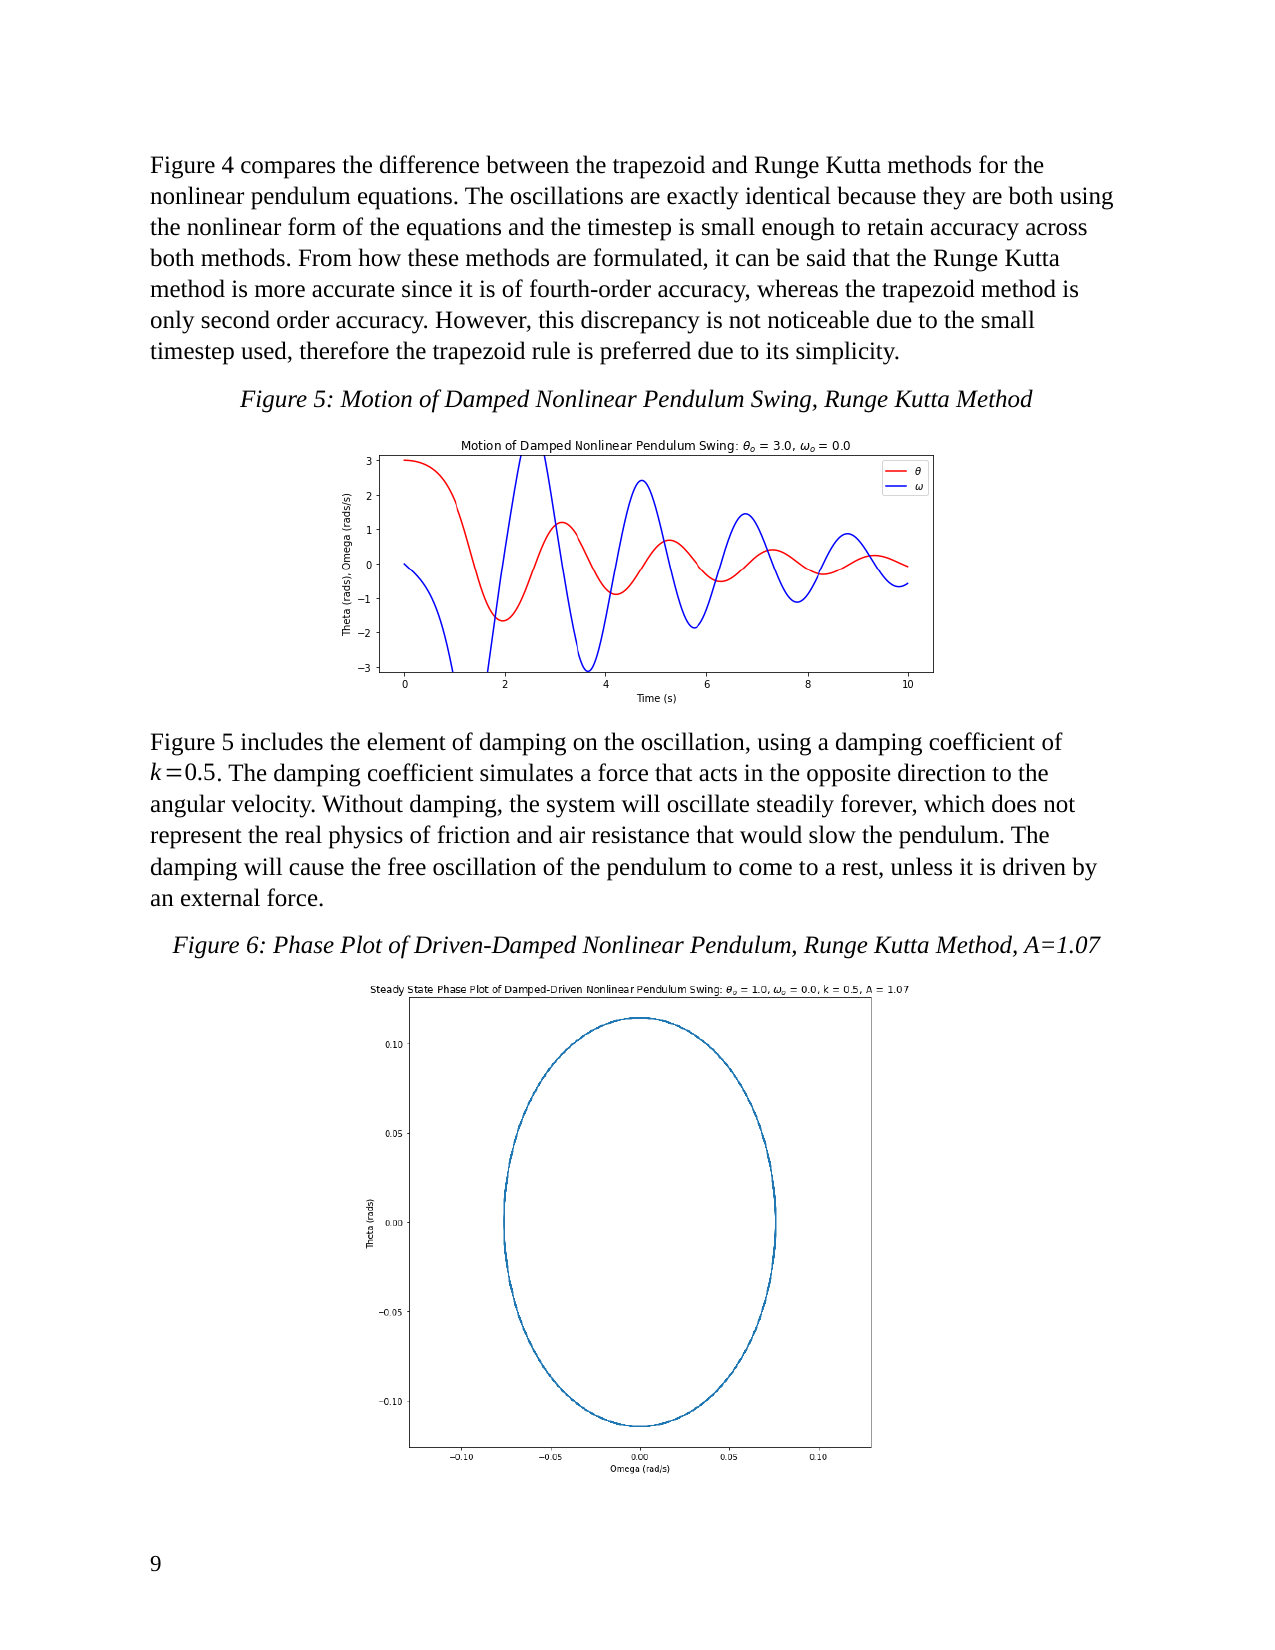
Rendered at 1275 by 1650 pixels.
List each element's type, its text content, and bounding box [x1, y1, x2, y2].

picture [361, 978, 914, 1478]
text Figure 4 compares the difference between the trapezoid and Runge Kutta methods for the nonlinear pendulum equations. The oscillations are exactly identical because they are both using the nonlinear form of the equations and the timestep is small enough to retain accuracy across both methods. From how these methods are formulated, it can be said that the Runge Kutta method is more accurate since it is of fourth-order accuracy, whereas the trapezoid method is only second order accuracy. However, this discrepancy is not noticeable due to the small timestep used, therefore the trapezoid rule is preferred due to its simplicity. [150, 150, 1125, 365]
text Figure 5: Motion of Damped Nonlinear Pendulum Swing, Runge Kutta Method [150, 384, 1125, 413]
picture [337, 431, 938, 709]
text Figure 6: Phase Plot of Driven-Damped Nonlinear Pendulum, Runge Kutta Method, A=1.07 [150, 930, 1125, 959]
text Figure 5 includes the element of damping on the oscillation, using a damping coefficient of . The damping coefficient simulates a force that acts in the opposite direction to the angular velocity. Without damping, the system will oscillate steadily forever, which does not represent the real physics of friction and air resistance that would slow the pendulum. The damping will cause the free oscillation of the pendulum to come to a rest, unless it is driven by an external force. [150, 727, 1125, 911]
